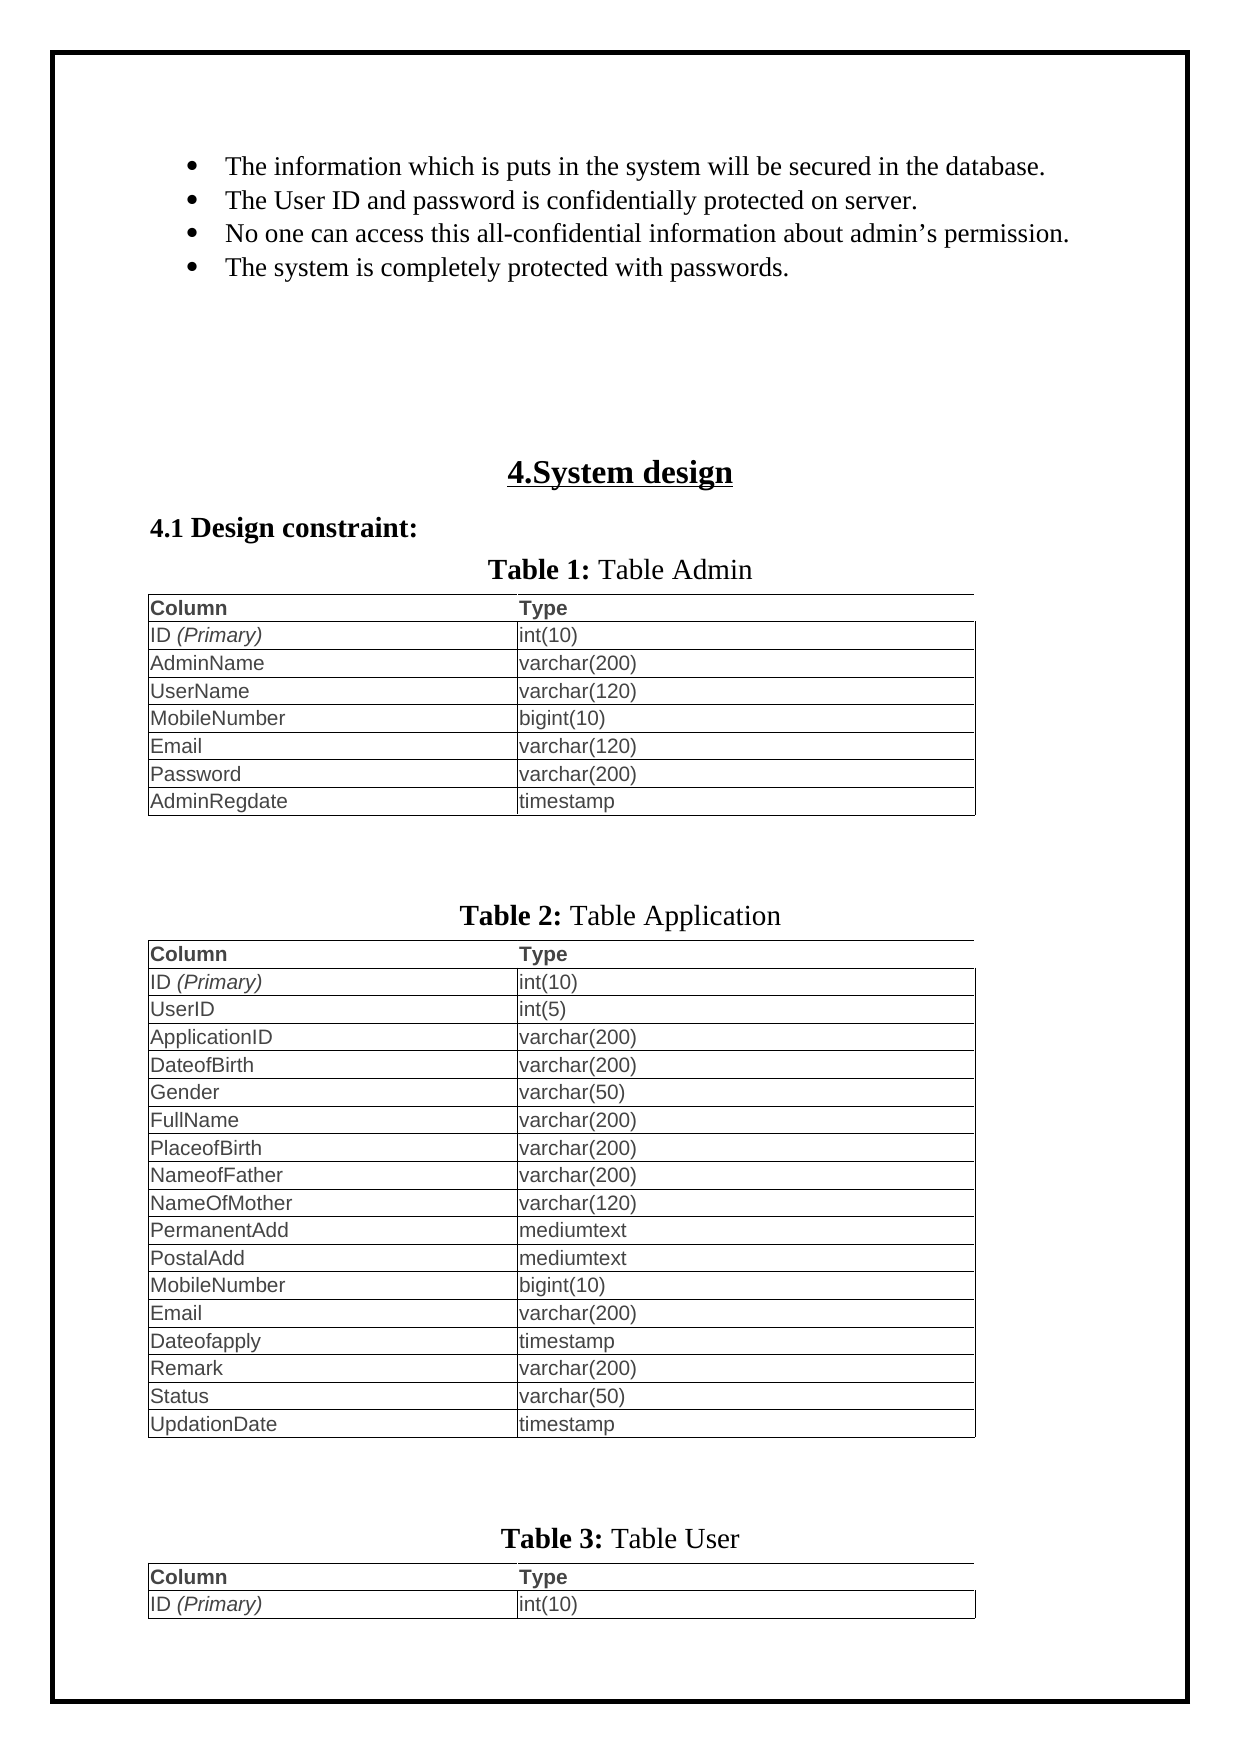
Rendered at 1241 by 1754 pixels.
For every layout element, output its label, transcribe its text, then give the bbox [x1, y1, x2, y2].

table_cell UserName [149, 678, 517, 704]
table_cell Password [149, 760, 517, 787]
table_cell AdminName [149, 650, 517, 676]
table_cell NameofFather [149, 1162, 517, 1188]
table_header Type [518, 941, 974, 968]
table_cell Email [149, 1300, 517, 1326]
list No one can access this all-confidential information about admin’s permission. [187, 217, 1090, 249]
table_cell varchar(200) [518, 1299, 975, 1326]
table_cell varchar(200) [518, 649, 975, 676]
table_cell bigint(10) [518, 1271, 975, 1299]
table_cell DateofBirth [149, 1051, 517, 1078]
table_cell timestamp [518, 787, 975, 814]
text 4.1 Design constraint: [150, 510, 1090, 544]
table_header Column [149, 595, 517, 621]
table_cell Status [149, 1383, 517, 1409]
table_header Type [518, 1564, 974, 1590]
table_cell timestamp [518, 1409, 975, 1437]
table_cell mediumtext [518, 1216, 975, 1244]
table_cell UserID [149, 996, 517, 1023]
table_cell timestamp [518, 1326, 975, 1354]
table_cell NameOfMother [149, 1190, 517, 1216]
text Table 2: Table Application [150, 898, 1090, 932]
table_cell int(10) [518, 1591, 975, 1618]
table_cell Email [149, 733, 517, 759]
table_cell MobileNumber [149, 1272, 517, 1299]
table_cell Remark [149, 1355, 517, 1382]
table_header Column [149, 941, 517, 968]
list The system is completely protected with passwords. [187, 251, 1090, 282]
list The User ID and password is confidentially protected on server. [187, 184, 1090, 215]
table_cell varchar(120) [518, 676, 975, 704]
table_cell varchar(200) [518, 1050, 975, 1078]
table_cell ApplicationID [149, 1024, 517, 1050]
table_cell Dateofapply [149, 1328, 517, 1354]
table_cell Gender [149, 1079, 517, 1106]
table_cell varchar(50) [518, 1078, 975, 1106]
table_cell int(5) [518, 995, 975, 1023]
table_cell bigint(10) [518, 704, 975, 732]
table_cell PostalAdd [149, 1245, 517, 1271]
table_cell varchar(200) [518, 1161, 975, 1188]
table_cell ID (Primary) [149, 622, 517, 649]
table_cell ID (Primary) [149, 969, 517, 995]
table_header Column [149, 1564, 517, 1590]
table_cell varchar(200) [518, 759, 975, 787]
table_cell varchar(50) [518, 1382, 975, 1409]
table_cell varchar(200) [518, 1106, 975, 1133]
table_cell FullName [149, 1107, 517, 1133]
text Table 3: Table User [150, 1521, 1090, 1554]
table_cell mediumtext [518, 1244, 975, 1271]
table_cell int(10) [518, 622, 975, 649]
table_cell AdminRegdate [149, 788, 517, 814]
text 4.System design [150, 452, 1090, 491]
table_cell varchar(200) [518, 1354, 975, 1382]
table_cell int(10) [518, 968, 975, 995]
table_cell PlaceofBirth [149, 1134, 517, 1161]
table_cell varchar(120) [518, 732, 975, 759]
text Table 1: Table Admin [150, 552, 1090, 586]
table_cell UpdationDate [149, 1410, 517, 1437]
table_cell MobileNumber [149, 705, 517, 732]
table_cell varchar(200) [518, 1023, 975, 1050]
list The information which is puts in the system will be secured in the database. [187, 150, 1090, 181]
table_cell varchar(120) [518, 1189, 975, 1216]
table_cell PermanentAdd [149, 1217, 517, 1244]
table_cell varchar(200) [518, 1133, 975, 1161]
table_header Type [518, 595, 974, 621]
table_cell ID (Primary) [149, 1591, 517, 1618]
